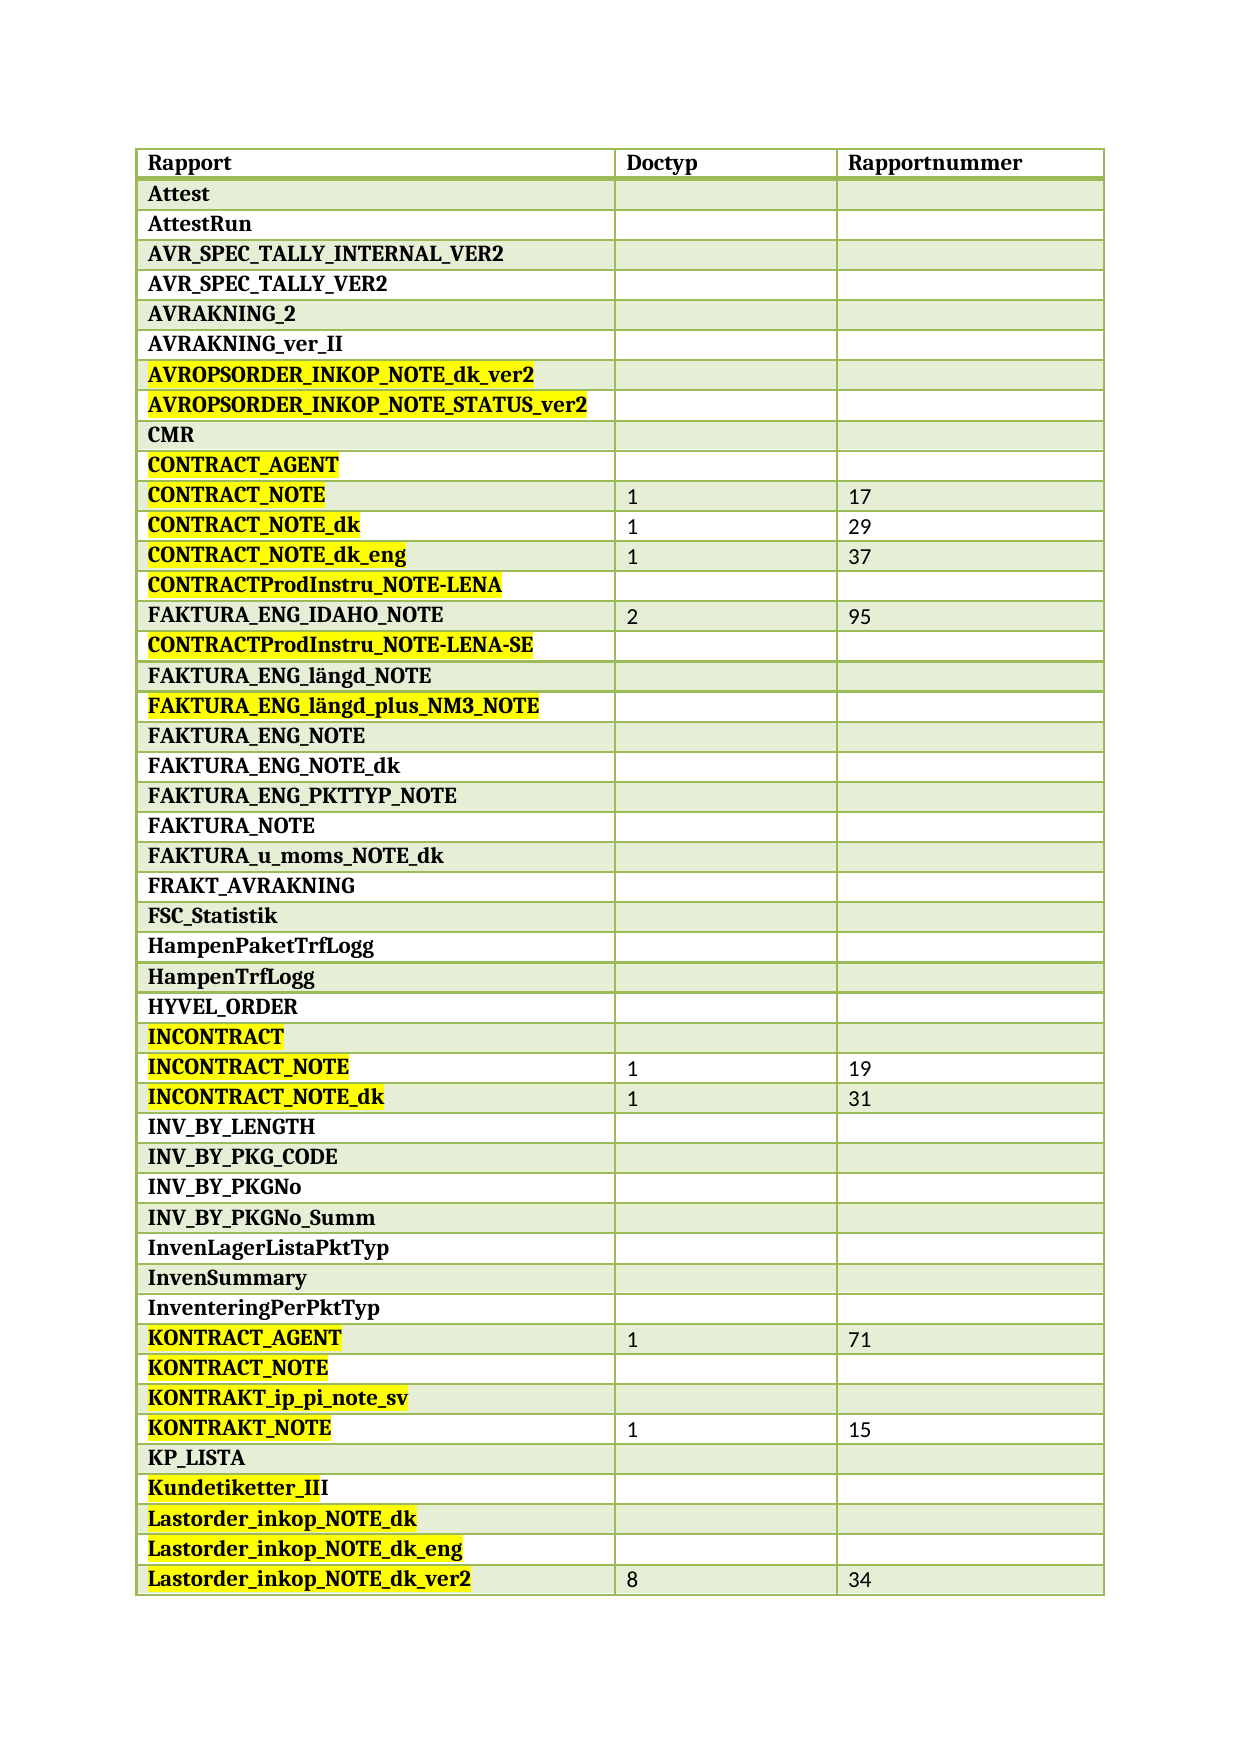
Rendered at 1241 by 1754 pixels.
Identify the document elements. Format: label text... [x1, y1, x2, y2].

table_cell AVROPSORDER_INKOP_NOTE_dk_ver2 [138, 361, 614, 389]
table_cell [838, 1204, 1103, 1232]
table_cell [616, 933, 836, 961]
table_cell [838, 271, 1103, 299]
table_cell 15 [838, 1415, 1103, 1443]
table_cell [616, 1295, 836, 1323]
table_cell [616, 1385, 836, 1413]
table_cell FAKTURA_ENG_NOTE_dk [138, 753, 614, 781]
table_cell 17 [838, 482, 1103, 510]
table_cell INV_BY_LENGTH [138, 1114, 614, 1142]
table_cell [838, 1234, 1103, 1262]
table_cell [838, 331, 1103, 359]
table_cell [616, 422, 836, 449]
table_cell [616, 1144, 836, 1172]
table_cell [616, 181, 836, 209]
table_cell 8 [616, 1566, 836, 1593]
table_cell 95 [838, 602, 1103, 630]
table_cell InventeringPerPktTyp [138, 1295, 614, 1323]
table_cell 71 [838, 1325, 1103, 1353]
table_cell KP_LISTA [138, 1445, 614, 1473]
table_cell Kundetiketter_III [138, 1475, 614, 1503]
table_header Rapportnummer [838, 150, 1103, 176]
table_cell [616, 391, 836, 419]
table_cell InvenSummary [138, 1265, 614, 1292]
table_cell 31 [838, 1084, 1103, 1112]
table_cell HampenPaketTrfLogg [138, 933, 614, 961]
table_cell [616, 301, 836, 329]
table_cell [616, 1505, 836, 1533]
table_cell HYVEL_ORDER [138, 994, 614, 1022]
table_cell [838, 301, 1103, 329]
table_cell AVR_SPEC_TALLY_VER2 [138, 271, 614, 299]
table_cell [616, 361, 836, 389]
table_cell INCONTRACT_NOTE_dk [138, 1084, 614, 1112]
table_cell [616, 1355, 836, 1383]
table_cell [616, 1204, 836, 1232]
table_cell 34 [838, 1566, 1103, 1593]
table_cell [616, 1114, 836, 1142]
table_cell [838, 813, 1103, 841]
table_cell [838, 994, 1103, 1022]
table_cell CONTRACT_NOTE_dk [138, 512, 614, 540]
table_cell Lastorder_inkop_NOTE_dk [138, 1505, 614, 1533]
table_cell 1 [616, 1415, 836, 1443]
table_cell [838, 241, 1103, 269]
table_cell FSC_Statistik [138, 903, 614, 931]
table_cell 1 [616, 482, 836, 510]
table_cell [616, 1234, 836, 1262]
table_cell [838, 964, 1103, 991]
table_cell AVRAKNING_2 [138, 301, 614, 329]
table_header Doctyp [616, 150, 836, 176]
table_cell FAKTURA_ENG_PKTTYP_NOTE [138, 783, 614, 811]
table_cell [616, 1265, 836, 1292]
table_cell [838, 1505, 1103, 1533]
table_cell AVRAKNING_ver_II [138, 331, 614, 359]
table_cell 1 [616, 1054, 836, 1082]
table_cell [616, 753, 836, 781]
table_cell 37 [838, 542, 1103, 570]
table_cell [838, 1445, 1103, 1473]
table_cell AVR_SPEC_TALLY_INTERNAL_VER2 [138, 241, 614, 269]
table_cell CMR [138, 422, 614, 449]
table_cell 1 [616, 512, 836, 540]
table_cell [838, 211, 1103, 239]
table_cell 1 [616, 1084, 836, 1112]
table_cell KONTRAKT_ip_pi_note_sv [138, 1385, 614, 1413]
table_cell FAKTURA_NOTE [138, 813, 614, 841]
table_cell [838, 1024, 1103, 1052]
table_cell 2 [616, 602, 836, 630]
table_cell [838, 1355, 1103, 1383]
table_cell [616, 813, 836, 841]
table_cell 1 [616, 1325, 836, 1353]
table_cell Lastorder_inkop_NOTE_dk_eng [138, 1535, 614, 1563]
table_cell [616, 783, 836, 811]
table_cell 19 [838, 1054, 1103, 1082]
table_cell [616, 903, 836, 931]
table_cell [838, 843, 1103, 871]
table_cell [616, 663, 836, 690]
table_cell [838, 903, 1103, 931]
table_cell KONTRAKT_NOTE [138, 1415, 614, 1443]
table_cell [838, 361, 1103, 389]
table_cell [616, 1475, 836, 1503]
table_cell FAKTURA_ENG_NOTE [138, 723, 614, 751]
table_header Rapport [138, 150, 614, 176]
table_cell [616, 723, 836, 751]
table_cell CONTRACT_AGENT [138, 452, 614, 480]
table_cell [616, 873, 836, 901]
table_cell [838, 723, 1103, 751]
table_cell INV_BY_PKGNo_Summ [138, 1204, 614, 1232]
table_cell [616, 693, 836, 721]
table_cell [838, 1144, 1103, 1172]
table_cell [838, 783, 1103, 811]
table_cell [616, 452, 836, 480]
table_cell CONTRACTProdInstru_NOTE-LENA-SE [138, 632, 614, 660]
table_cell [838, 1535, 1103, 1563]
table_cell [838, 693, 1103, 721]
table_cell [616, 241, 836, 269]
table_cell [616, 632, 836, 660]
table_cell FAKTURA_ENG_längd_NOTE [138, 663, 614, 690]
table_cell [838, 663, 1103, 690]
table_cell FAKTURA_ENG_längd_plus_NM3_NOTE [138, 693, 614, 721]
table_cell FAKTURA_u_moms_NOTE_dk [138, 843, 614, 871]
table_cell [616, 843, 836, 871]
table_cell INCONTRACT_NOTE [138, 1054, 614, 1082]
table_cell [838, 1295, 1103, 1323]
table_cell [838, 1475, 1103, 1503]
table_cell INV_BY_PKGNo [138, 1174, 614, 1202]
table_cell [616, 572, 836, 600]
table_cell INV_BY_PKG_CODE [138, 1144, 614, 1172]
table_cell CONTRACT_NOTE_dk_eng [138, 542, 614, 570]
table_cell [838, 1385, 1103, 1413]
table_cell FAKTURA_ENG_IDAHO_NOTE [138, 602, 614, 630]
table_cell [616, 1535, 836, 1563]
table_cell [616, 1174, 836, 1202]
table_cell [616, 994, 836, 1022]
table_cell [838, 572, 1103, 600]
table_cell [616, 271, 836, 299]
table_cell [616, 1024, 836, 1052]
table_cell AttestRun [138, 211, 614, 239]
table_cell [616, 331, 836, 359]
table_cell [838, 933, 1103, 961]
table_cell [616, 964, 836, 991]
table_cell [838, 1265, 1103, 1292]
table_cell [838, 422, 1103, 449]
table_cell Lastorder_inkop_NOTE_dk_ver2 [138, 1566, 614, 1593]
table_cell [838, 632, 1103, 660]
table_cell 1 [616, 542, 836, 570]
table_cell [838, 452, 1103, 480]
table_cell [838, 391, 1103, 419]
table_cell HampenTrfLogg [138, 964, 614, 991]
table_cell [616, 1445, 836, 1473]
table_cell KONTRACT_NOTE [138, 1355, 614, 1383]
table_cell [838, 181, 1103, 209]
table_cell INCONTRACT [138, 1024, 614, 1052]
table_cell [838, 753, 1103, 781]
table_cell InvenLagerListaPktTyp [138, 1234, 614, 1262]
table_cell AVROPSORDER_INKOP_NOTE_STATUS_ver2 [138, 391, 614, 419]
table_cell Attest [138, 181, 614, 209]
table_cell FRAKT_AVRAKNING [138, 873, 614, 901]
table_cell CONTRACT_NOTE [138, 482, 614, 510]
table_cell KONTRACT_AGENT [138, 1325, 614, 1353]
table_cell [838, 873, 1103, 901]
table_cell [838, 1114, 1103, 1142]
table_cell [616, 211, 836, 239]
table_cell 29 [838, 512, 1103, 540]
table_cell [838, 1174, 1103, 1202]
table_cell CONTRACTProdInstru_NOTE-LENA [138, 572, 614, 600]
